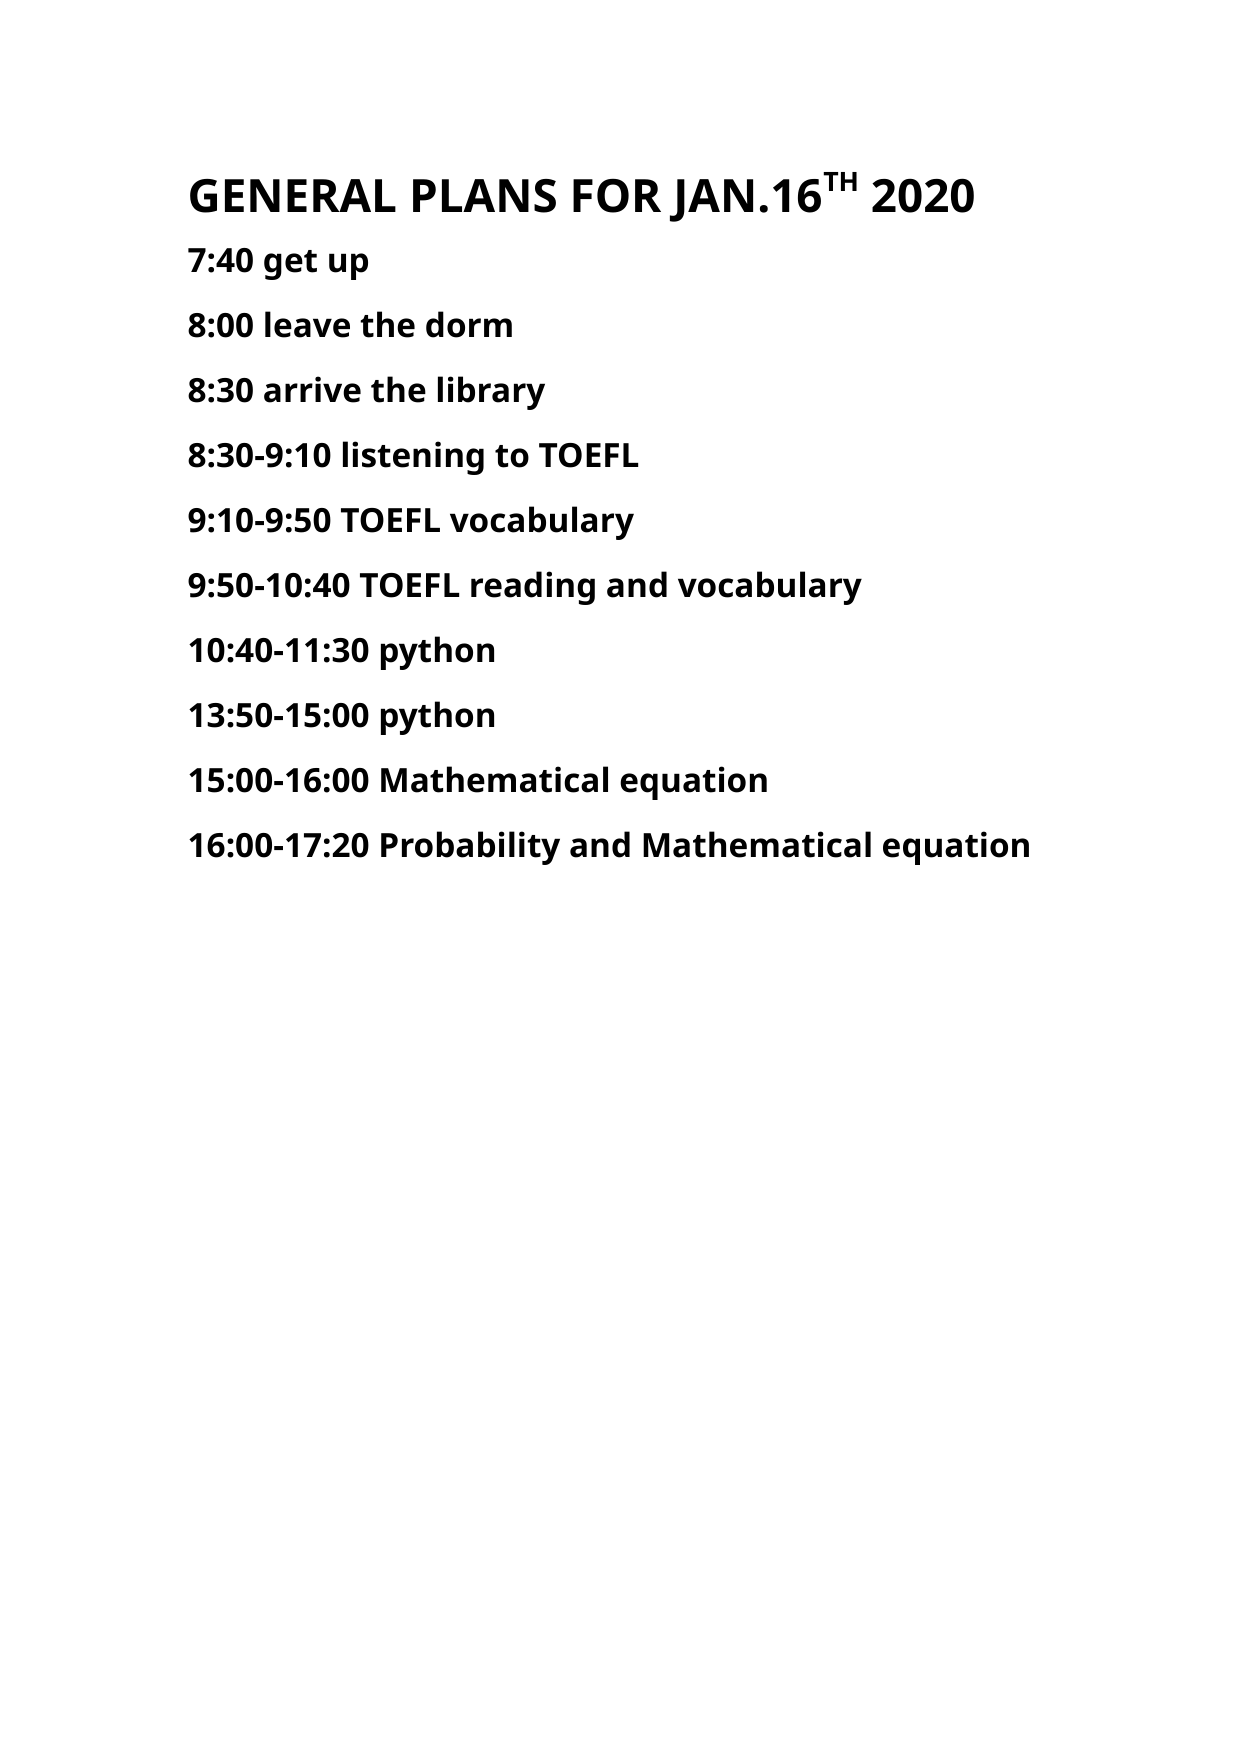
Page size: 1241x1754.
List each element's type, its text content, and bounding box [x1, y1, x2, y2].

text 8:00 leave the dorm [187, 292, 1053, 357]
text 8:30 arrive the library 8:30-9:10 listening to TOEFL [187, 357, 1053, 487]
text 13:50-15:00 python [187, 682, 1053, 747]
text 10:40-11:30 python [187, 617, 1053, 682]
text GENERAL PLANS FOR JAN.16TH 2020 [187, 162, 1053, 227]
text 7:40 get up [187, 227, 1053, 292]
text 9:50-10:40 TOEFL reading and vocabulary [187, 552, 1053, 617]
text 16:00-17:20 Probability and Mathematical equation [187, 812, 1053, 877]
text 9:10-9:50 TOEFL vocabulary [187, 487, 1053, 552]
text 15:00-16:00 Mathematical equation [187, 747, 1053, 812]
